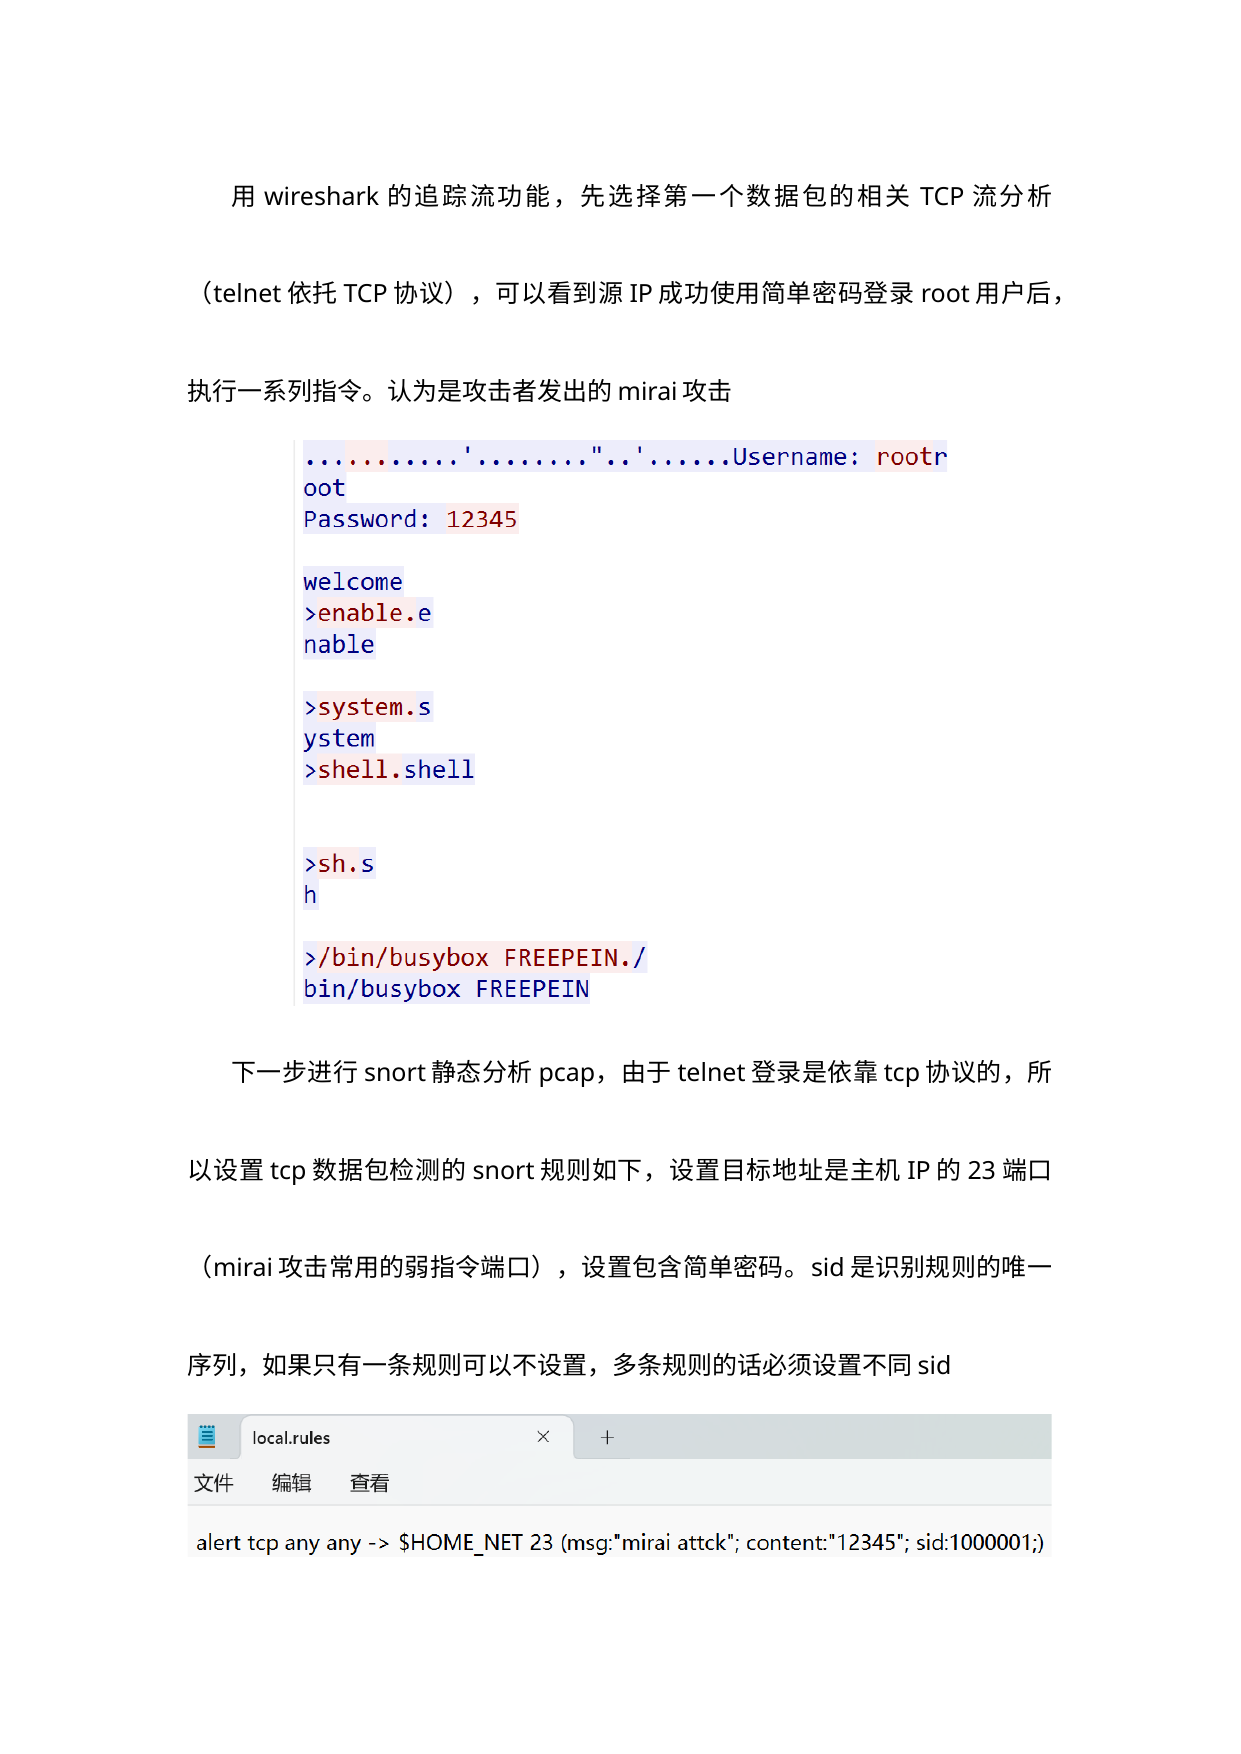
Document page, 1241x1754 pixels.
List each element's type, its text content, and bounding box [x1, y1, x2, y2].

list 用wireshark的追踪流功能，先选择第一个数据包的相关TCP流分析（telnet依托TCP协议），可以看到源IP成功使用简单密码登录root用户后，执行一系列指令。认为是攻击者发出的mirai攻击 [187, 162, 1053, 422]
picture [293, 440, 948, 1006]
list 下一步进行snort静态分析pcap，由于telnet登录是依靠tcp协议的，所以设置tcp数据包检测的snort规则如下，设置目标地址是主机IP的23端口（mirai攻击常用的弱指令端口），设置包含简单密码。sid是识别规则的唯一序列，如果只有一条规则可以不设置，多条规则的话必须设置不同sid [187, 1038, 1053, 1396]
picture [187, 1414, 1052, 1557]
